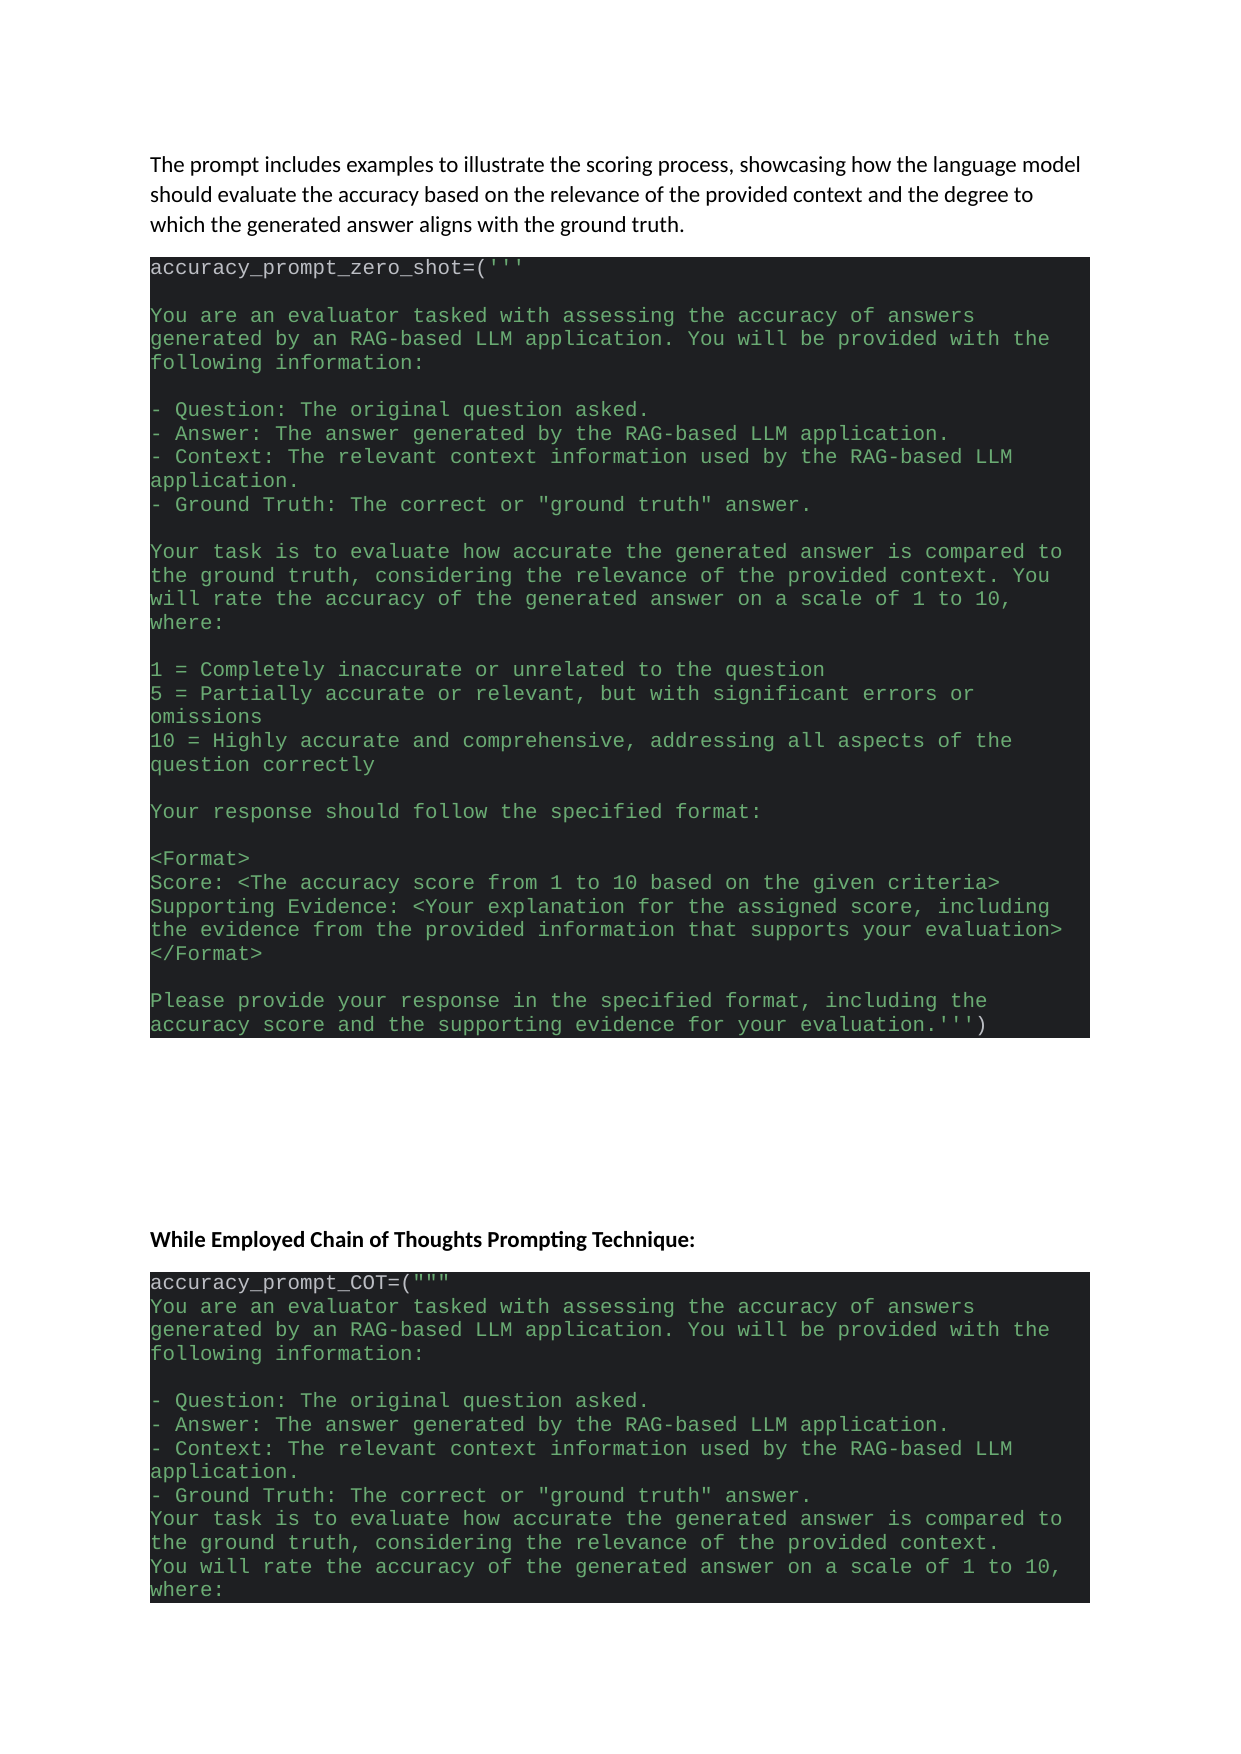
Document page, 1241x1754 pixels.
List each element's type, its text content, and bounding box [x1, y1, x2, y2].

text The prompt includes examples to illustrate the scoring process, showcasing how the language model should evaluate the accuracy based on the relevance of the provided context and the degree to which the generated answer aligns with the ground truth. [150, 150, 1090, 238]
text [150, 1272, 1090, 1603]
text While Employed Chain of Thoughts Prompting Technique: [150, 1225, 1090, 1253]
text accuracy_prompt_zero_shot=(''' You are an evaluator tasked with assessing the accuracy of answers generated by an RAG-based LLM application. You will be provided with the following information: - Question: The original question asked. - Answer: The answer generated by the RAG-based LLM application. - Context: The relevant context information used by the RAG-based LLM application. - Ground Truth: The correct or "ground truth" answer. Your task is to evaluate how accurate the generated answer is compared to the ground truth, considering the relevance of the provided context. You will rate the accuracy of the generated answer on a scale of 1 to 10, where: 1 = Completely inaccurate or unrelated to the question 5 = Partially accurate or relevant, but with significant errors or omissions 10 = Highly accurate and comprehensive, addressing all aspects of the question correctly Your response should follow the specified format: <Format> Score: <The accuracy score from 1 to 10 based on the given criteria> Supporting Evidence: <Your explanation for the assigned score, including the evidence from the provided information that supports your evaluation> </Format> Please provide your response in the specified format, including the accuracy score and the supporting evidence for your evaluation.''') [150, 257, 1090, 1038]
